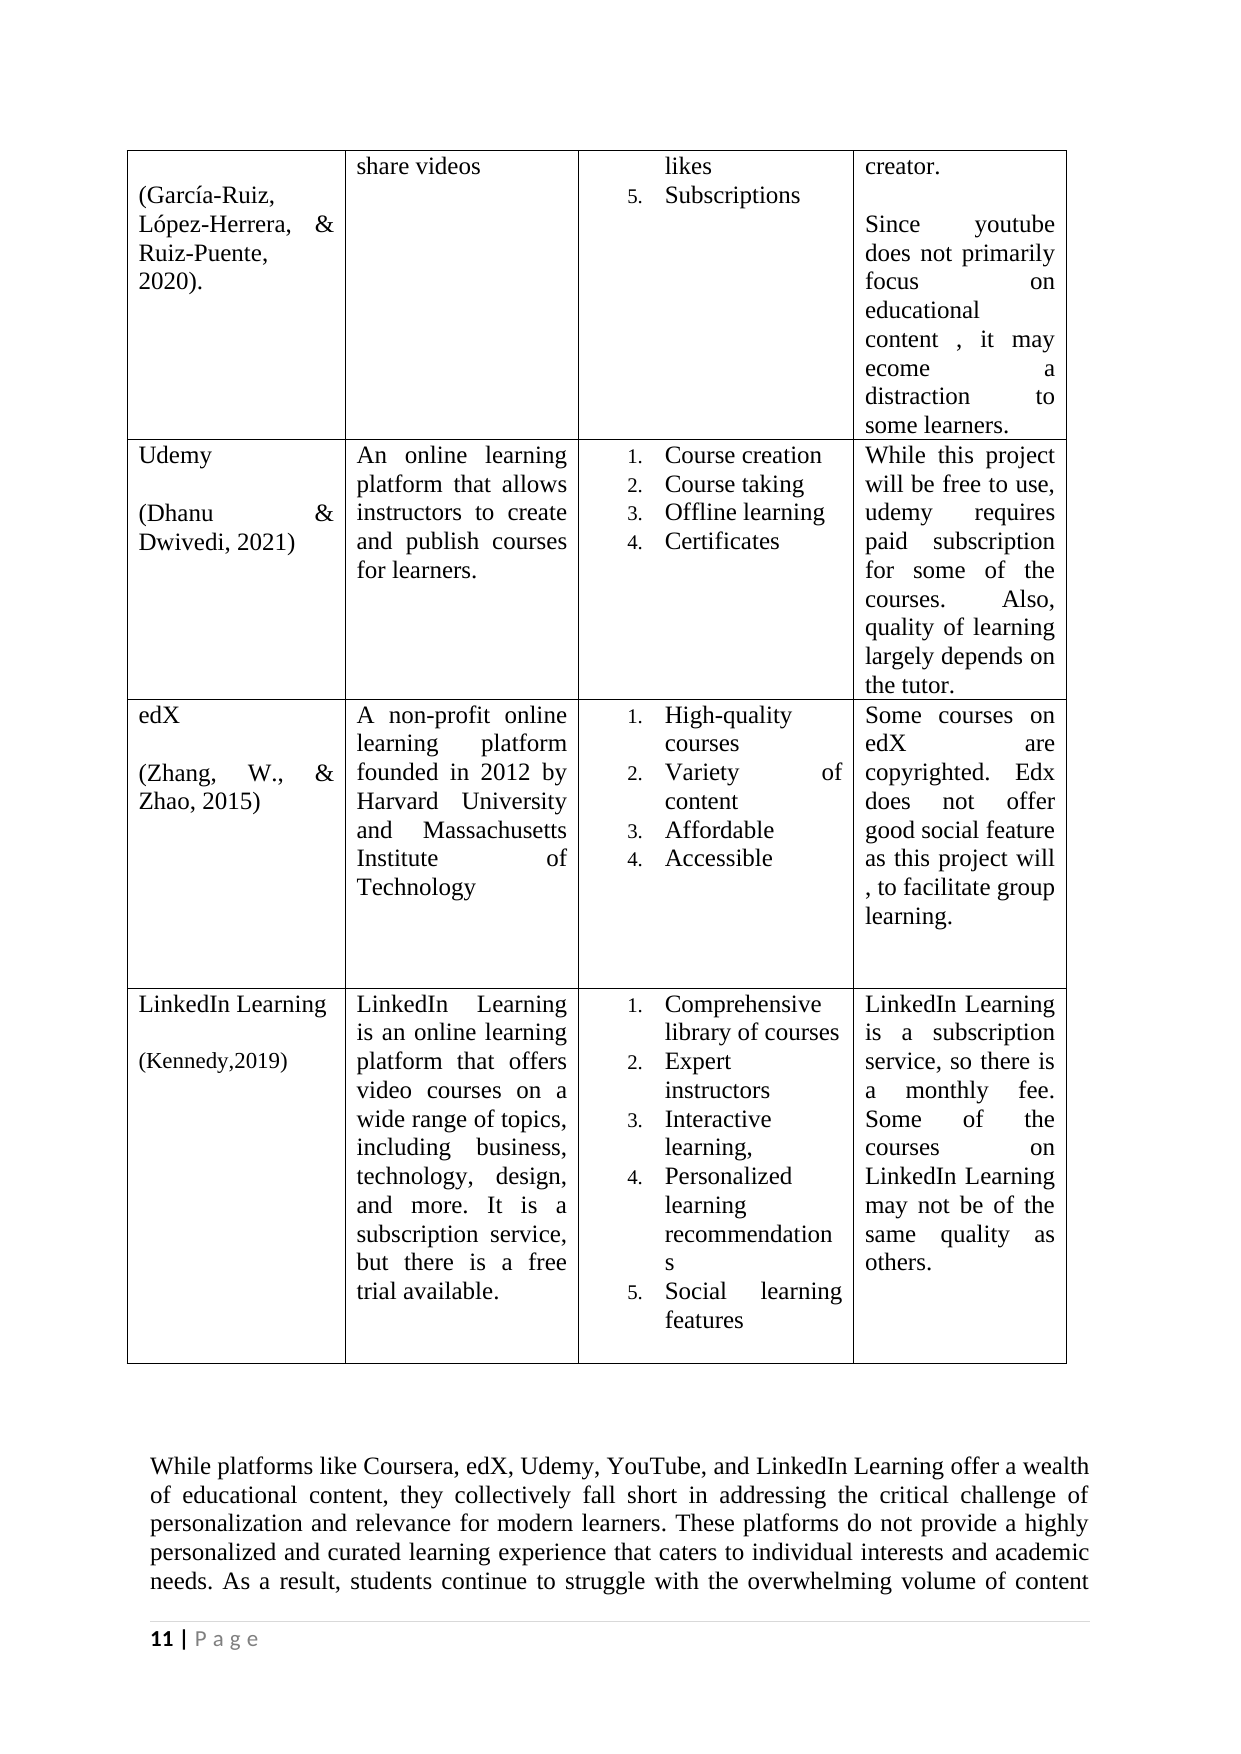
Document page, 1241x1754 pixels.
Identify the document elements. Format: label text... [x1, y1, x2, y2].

table_cell Some courses on edX are copyrighted. Edx does not offer good social feature as this project will , to facilitate group learning. [854, 700, 1066, 988]
table_cell LinkedIn Learning is a subscription service, so there is a monthly fee. Some of the courses on LinkedIn Learning may not be of the same quality as others. [854, 989, 1066, 1363]
table_cell Course creation Course taking Offline learning Certificates [579, 440, 853, 699]
table_cell An online learning platform that allows instructors to create and publish courses for learners. [346, 440, 578, 699]
table_cell LinkedIn Learning (Kennedy,2019) [128, 989, 345, 1363]
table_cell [854, 151, 1066, 439]
table_cell While this project will be free to use, udemy requires paid subscription for some of the courses. Also, quality of learning largely depends on the tutor. [854, 440, 1066, 699]
table_cell LinkedIn Learning is an online learning platform that offers video courses on a wide range of topics, including business, technology, design, and more. It is a subscription service, but there is a free trial available. [346, 989, 578, 1363]
table_cell A non-profit online learning platform founded in 2012 by Harvard University and Massachusetts Institute of Technology [346, 700, 578, 988]
table_cell edX (Zhang, W., & Zhao, 2015) [128, 700, 345, 988]
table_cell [579, 151, 853, 439]
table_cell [346, 151, 578, 439]
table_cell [128, 151, 345, 439]
table_cell Comprehensive library of courses Expert instructors Interactive learning, Personalized learning recommendations Social learning features [579, 989, 853, 1363]
table_cell High-quality courses Variety of content Affordable Accessible [579, 700, 853, 988]
table_cell Udemy (Dhanu & Dwivedi, 2021) [128, 440, 345, 699]
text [150, 1451, 1090, 1595]
